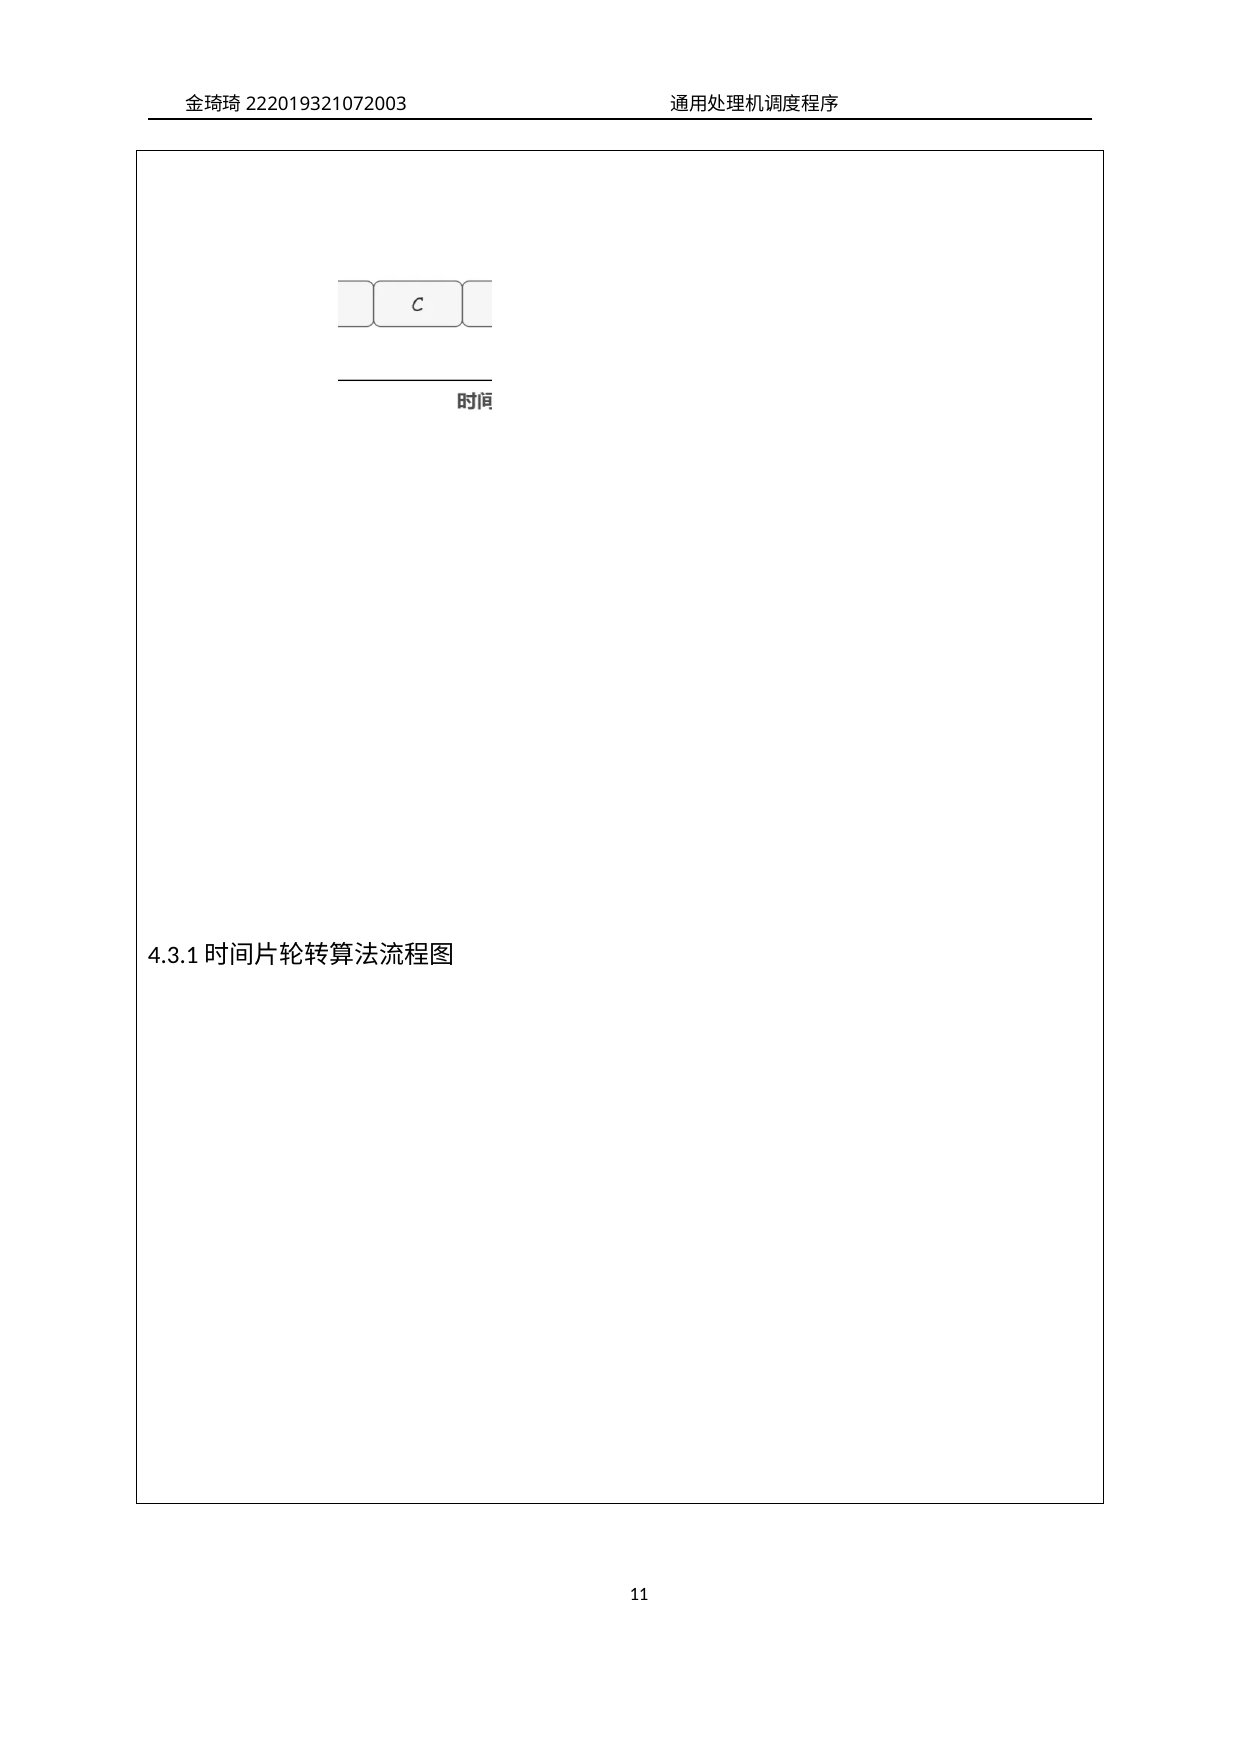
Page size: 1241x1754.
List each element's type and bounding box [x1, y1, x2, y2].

picture [338, 239, 492, 430]
table_header [137, 151, 1103, 1502]
